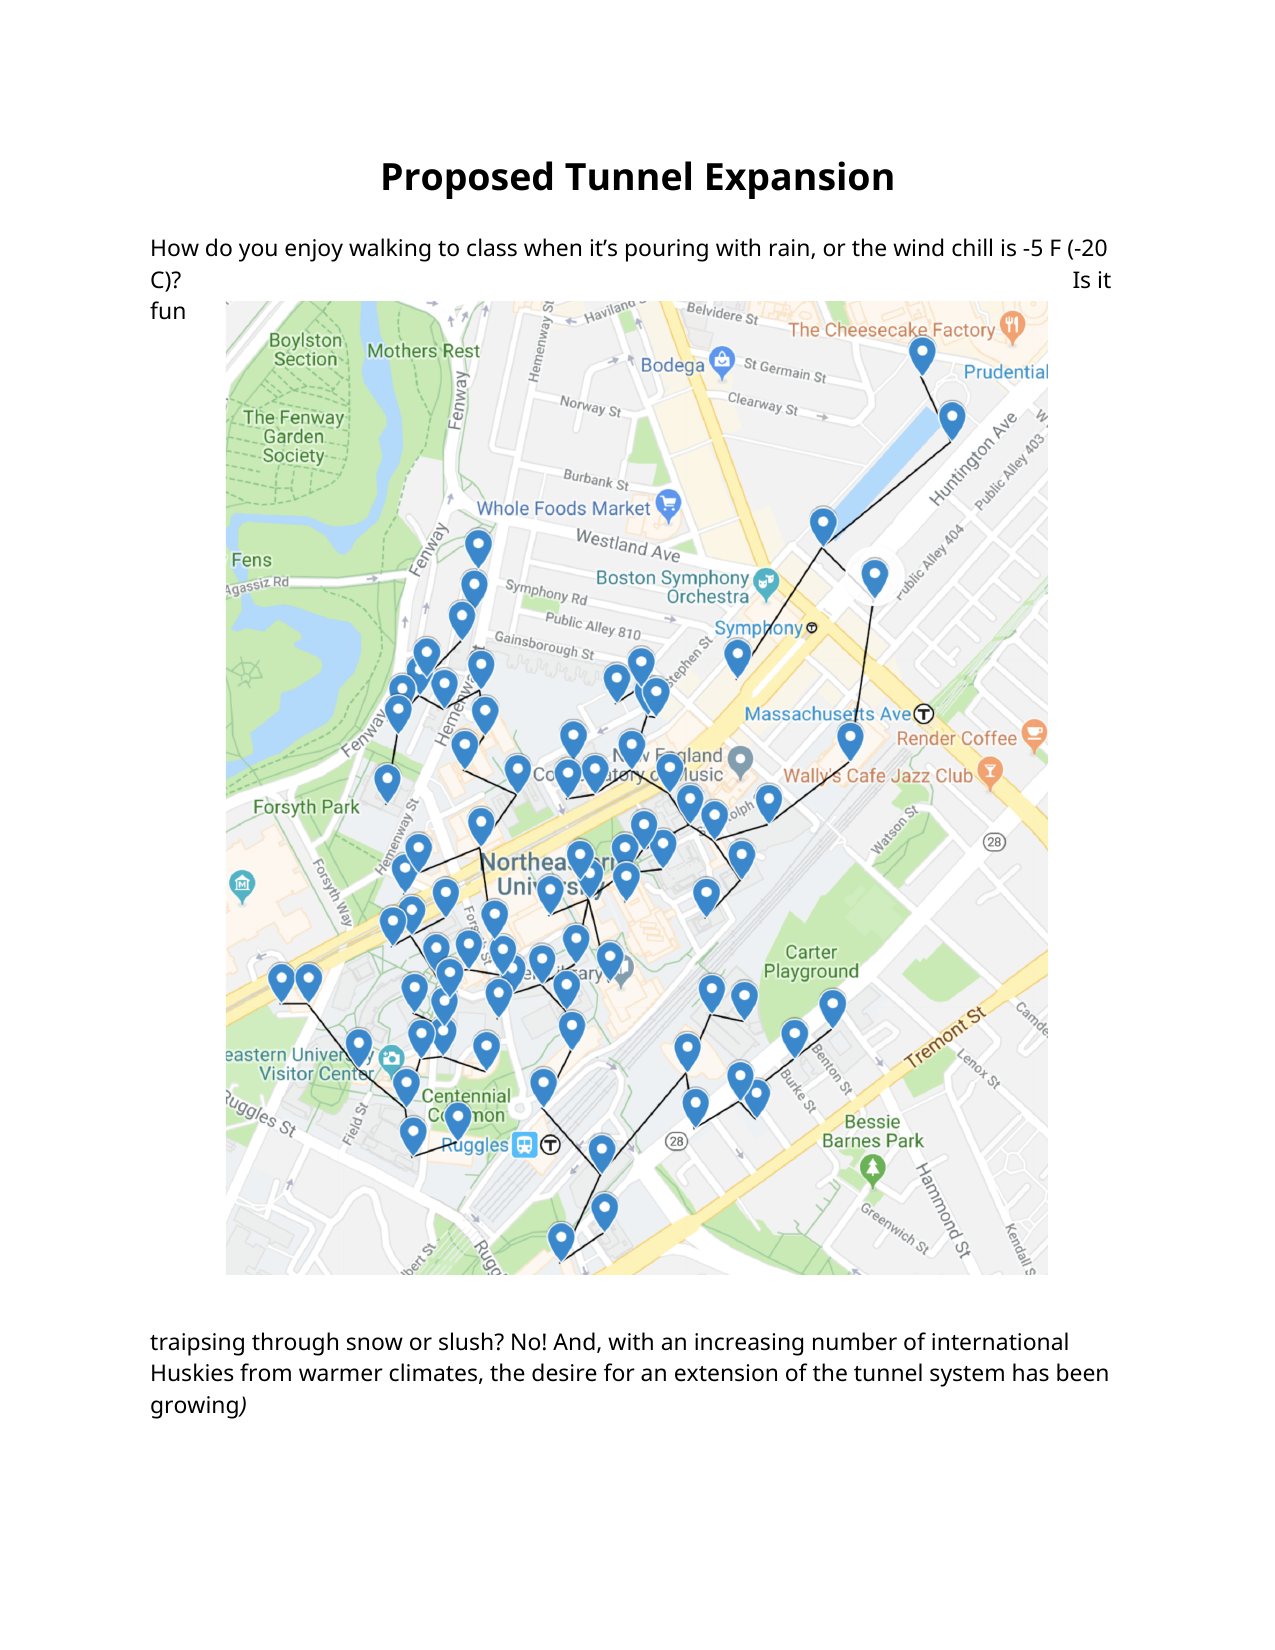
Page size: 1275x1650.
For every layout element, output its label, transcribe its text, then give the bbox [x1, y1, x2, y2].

subtitle Proposed Tunnel Expansion [150, 150, 1125, 201]
picture [225, 301, 1048, 1276]
